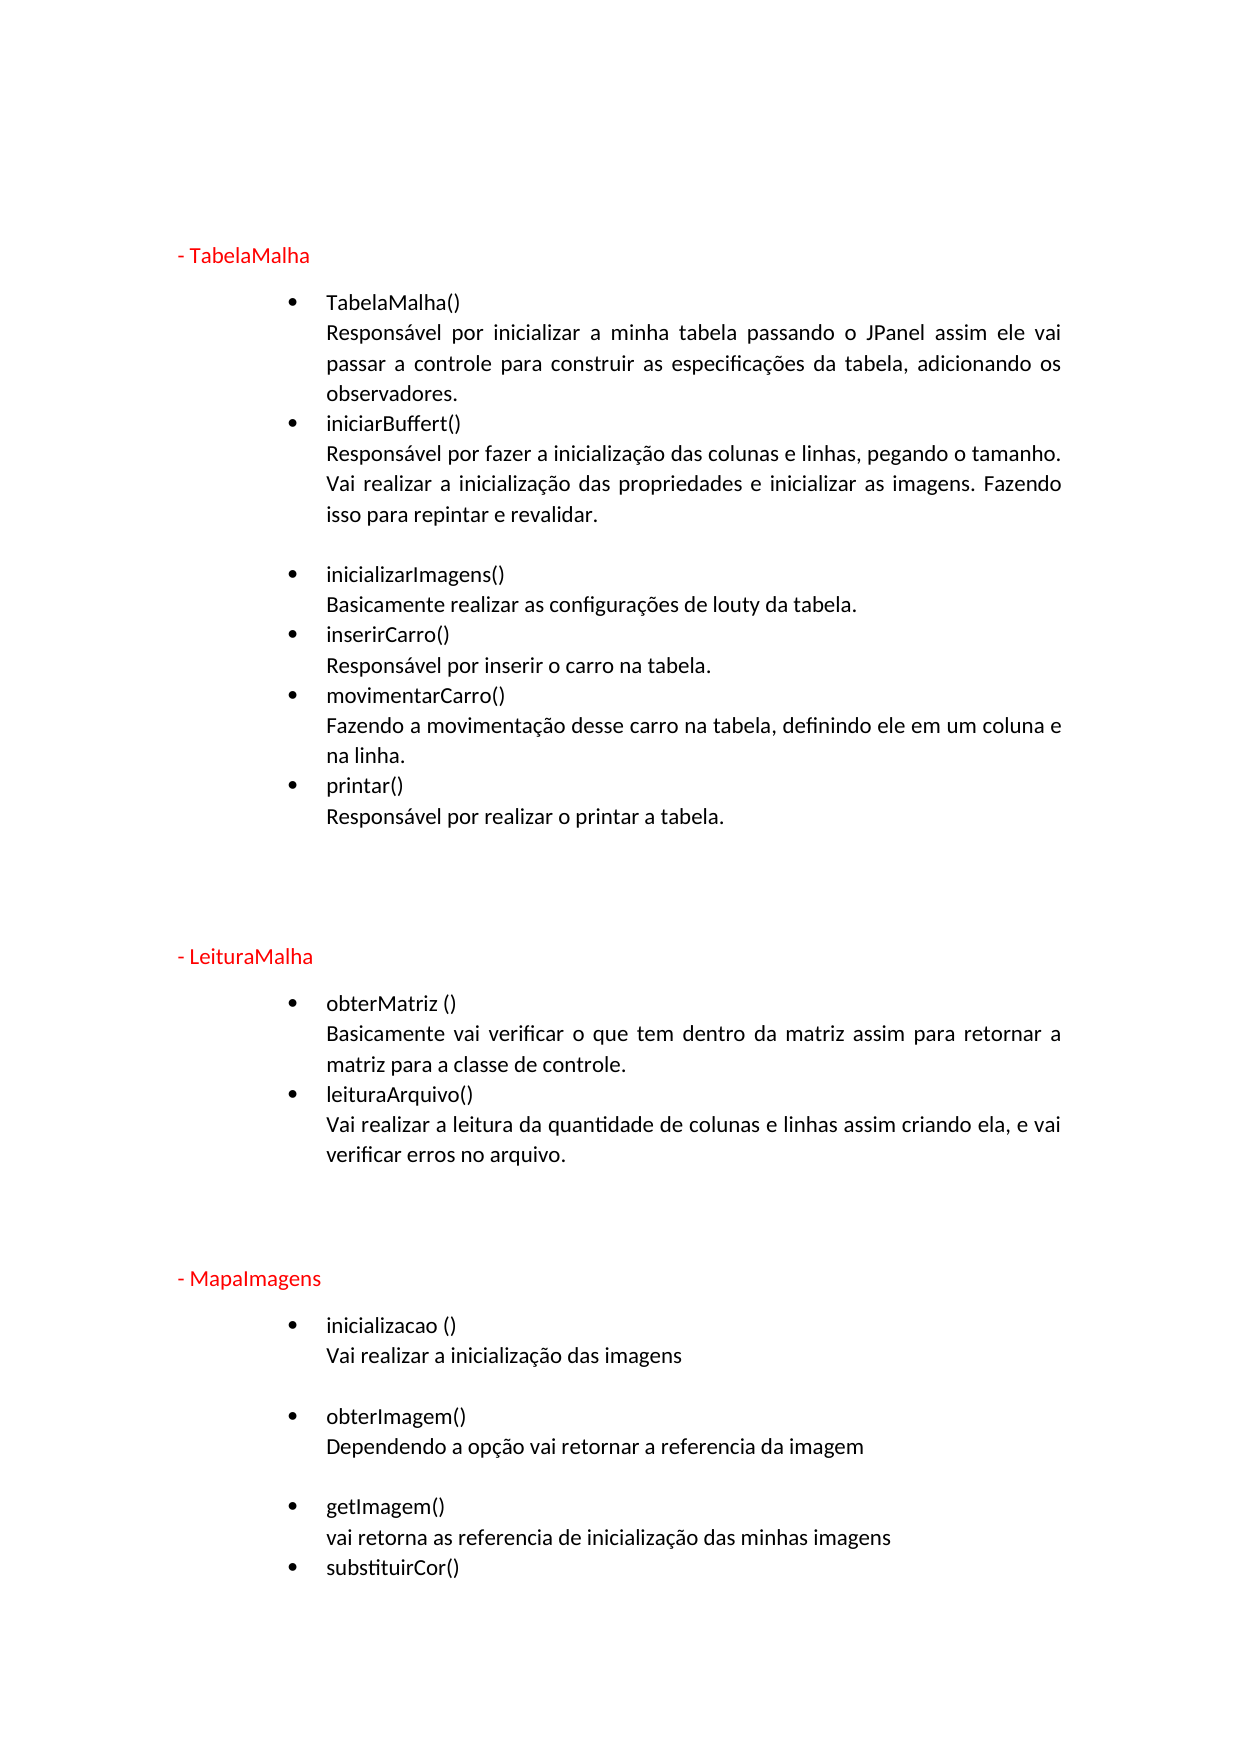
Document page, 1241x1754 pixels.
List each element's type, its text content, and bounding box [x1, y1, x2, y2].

list leituraArquivo() [288, 1080, 1063, 1108]
list Responsável por inserir o carro na tabela. [326, 651, 1063, 679]
list Dependendo a opção vai retornar a referencia da imagem [326, 1432, 1063, 1460]
text - TabelaMalha [177, 241, 1063, 269]
list iniciarBuffert() [288, 409, 1063, 437]
list Fazendo a movimentação desse carro na tabela, definindo ele em um coluna e na linha. [326, 711, 1063, 769]
list Basicamente realizar as configurações de louty da tabela. [326, 590, 1063, 618]
list Vai realizar a leitura da quantidade de colunas e linhas assim criando ela, e vai verificar erros no arquivo. [326, 1110, 1063, 1168]
list inicializarImagens() [288, 560, 1063, 588]
list inserirCarro() [288, 621, 1063, 648]
list TabelaMalha() [288, 288, 1063, 316]
list substituirCor() [288, 1553, 1063, 1581]
list printar() [288, 772, 1063, 799]
list inicializacao () [288, 1311, 1063, 1339]
list obterMatriz () [288, 989, 1063, 1017]
list Responsável por realizar o printar a tabela. [326, 802, 1063, 830]
list movimentarCarro() [288, 681, 1063, 709]
list Basicamente vai verificar o que tem dentro da matriz assim para retornar a matriz para a classe de controle. [326, 1019, 1063, 1078]
list getImagem() [288, 1492, 1063, 1520]
list Responsável por fazer a inicialização das colunas e linhas, pegando o tamanho. Vai realizar a inicialização das propriedades e inicializar as imagens. Fazendo isso para repintar e revalidar. [326, 439, 1063, 528]
text - LeituraMalha [177, 942, 1063, 970]
text - MapaImagens [177, 1264, 1063, 1292]
list obterImagem() [288, 1402, 1063, 1430]
list Responsável por inicializar a minha tabela passando o JPanel assim ele vai passar a controle para construir as especificações da tabela, adicionando os observadores. [326, 318, 1063, 407]
list Vai realizar a inicialização das imagens [326, 1341, 1063, 1369]
list vai retorna as referencia de inicialização das minhas imagens [326, 1523, 1063, 1551]
